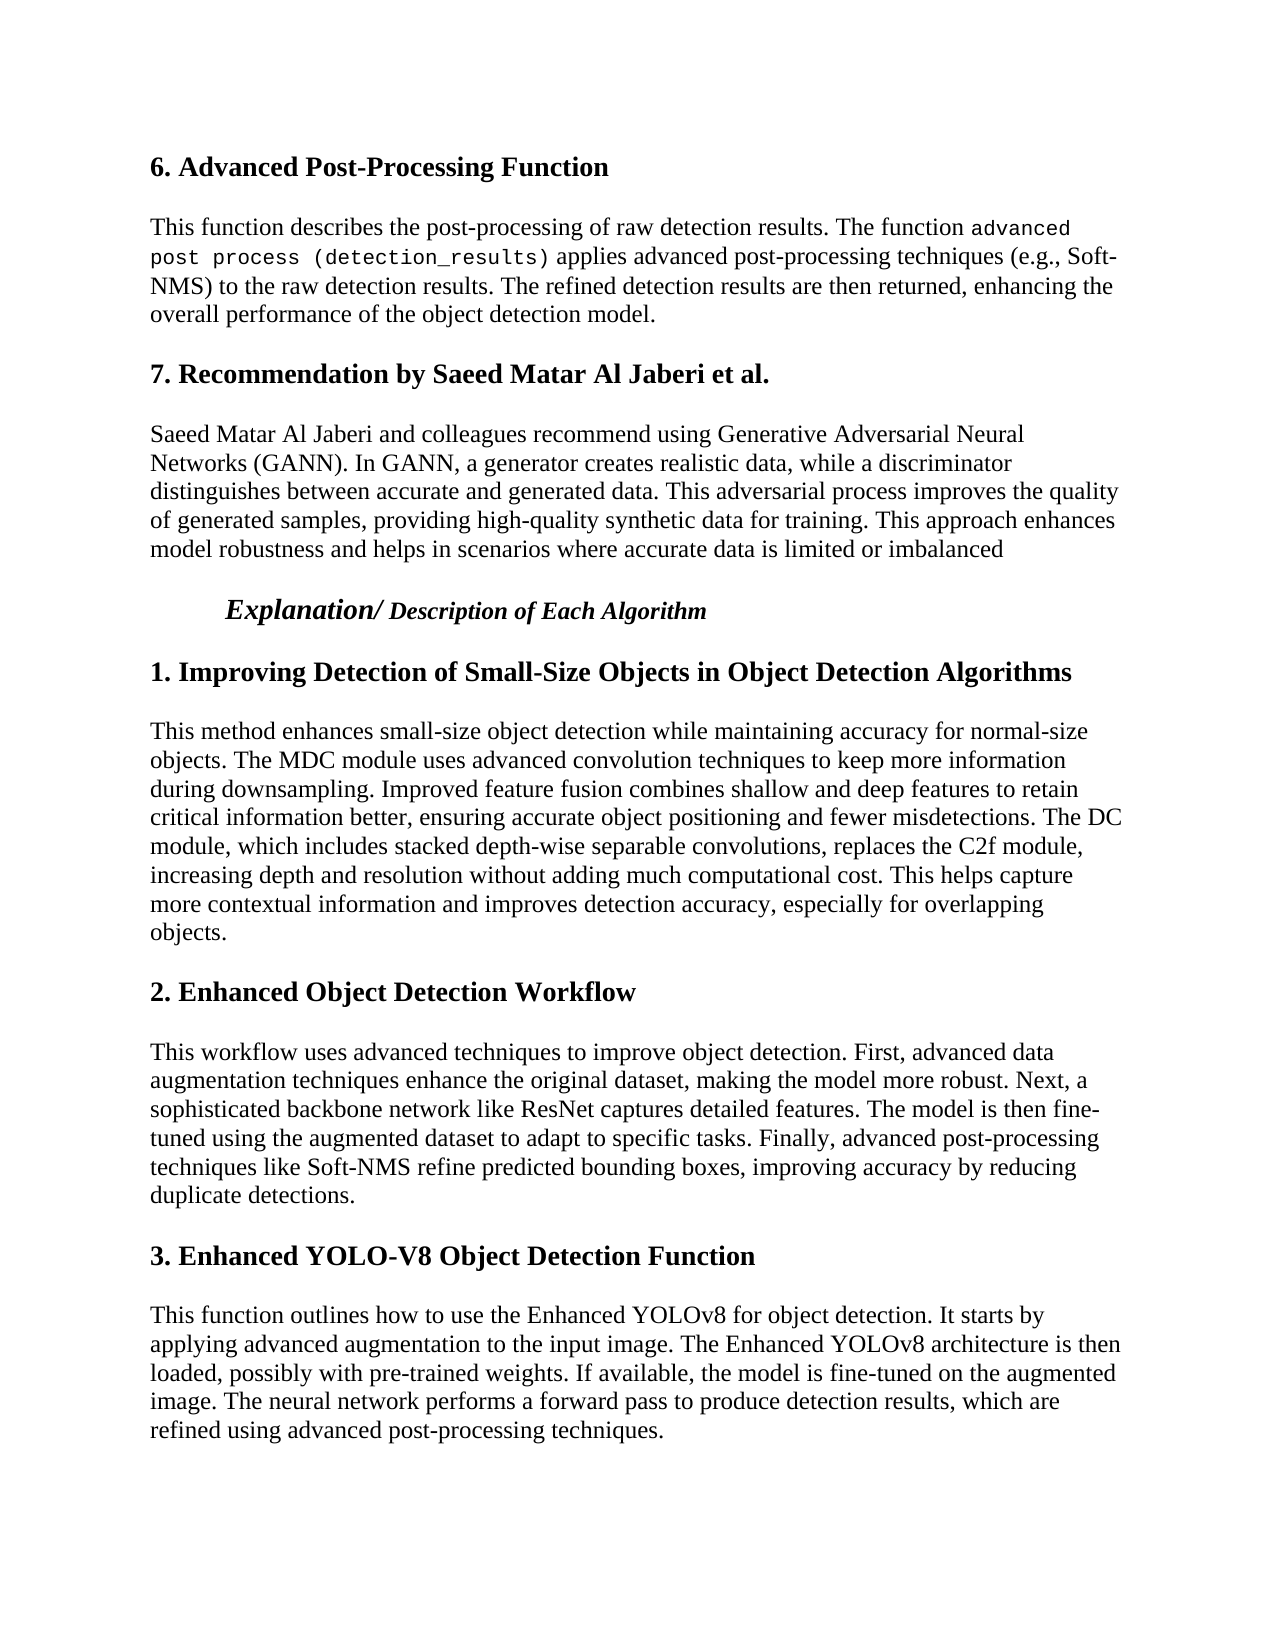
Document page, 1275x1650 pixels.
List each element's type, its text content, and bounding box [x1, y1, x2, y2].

text This method enhances small-size object detection while maintaining accuracy for normal-size objects. The MDC module uses advanced convolution techniques to keep more information during downsampling. Improved feature fusion combines shallow and deep features to retain critical information better, ensuring accurate object positioning and fewer misdetections. The DC module, which includes stacked depth-wise separable convolutions, replaces the C2f module, increasing depth and resolution without adding much computational cost. This helps capture more contextual information and improves detection accuracy, especially for overlapping objects. [150, 716, 1125, 946]
text 7. Recommendation by Saeed Matar Al Jaberi et al. [150, 357, 1125, 390]
text This workflow uses advanced techniques to improve object detection. First, advanced data augmentation techniques enhance the original dataset, making the model more robust. Next, a sophisticated backbone network like ResNet captures detailed features. The model is then fine-tuned using the augmented dataset to adapt to specific tasks. Finally, advanced post-processing techniques like Soft-NMS refine predicted bounding boxes, improving accuracy by reducing duplicate detections. [150, 1037, 1125, 1209]
text Saeed Matar Al Jaberi and colleagues recommend using Generative Adversarial Neural Networks (GANN). In GANN, a generator creates realistic data, while a discriminator distinguishes between accurate and generated data. This adversarial process improves the quality of generated samples, providing high-quality synthetic data for training. This approach enhances model robustness and helps in scenarios where accurate data is limited or imbalanced [150, 419, 1125, 563]
subtitle 2. Enhanced Object Detection Workflow [150, 975, 1125, 1008]
text This function describes the post-processing of raw detection results. The function advanced post process (detection_results) applies advanced post-processing techniques (e.g., Soft-NMS) to the raw detection results. The refined detection results are then returned, enhancing the overall performance of the object detection model. [150, 212, 1125, 328]
text This function outlines how to use the Enhanced YOLOv8 for object detection. It starts by applying advanced augmentation to the input image. The Enhanced YOLOv8 architecture is then loaded, possibly with pre-trained weights. If available, the model is fine-tuned on the augmented image. The neural network performs a forward pass to produce detection results, which are refined using advanced post-processing techniques. [150, 1300, 1125, 1444]
text Explanation/ Description of Each Algorithm [225, 592, 1125, 625]
text 6. Advanced Post-Processing Function [150, 150, 1125, 182]
subtitle 1. Improving Detection of Small-Size Objects in Object Detection Algorithms [150, 654, 1125, 687]
subtitle 3. Enhanced YOLO-V8 Object Detection Function [150, 1238, 1125, 1271]
